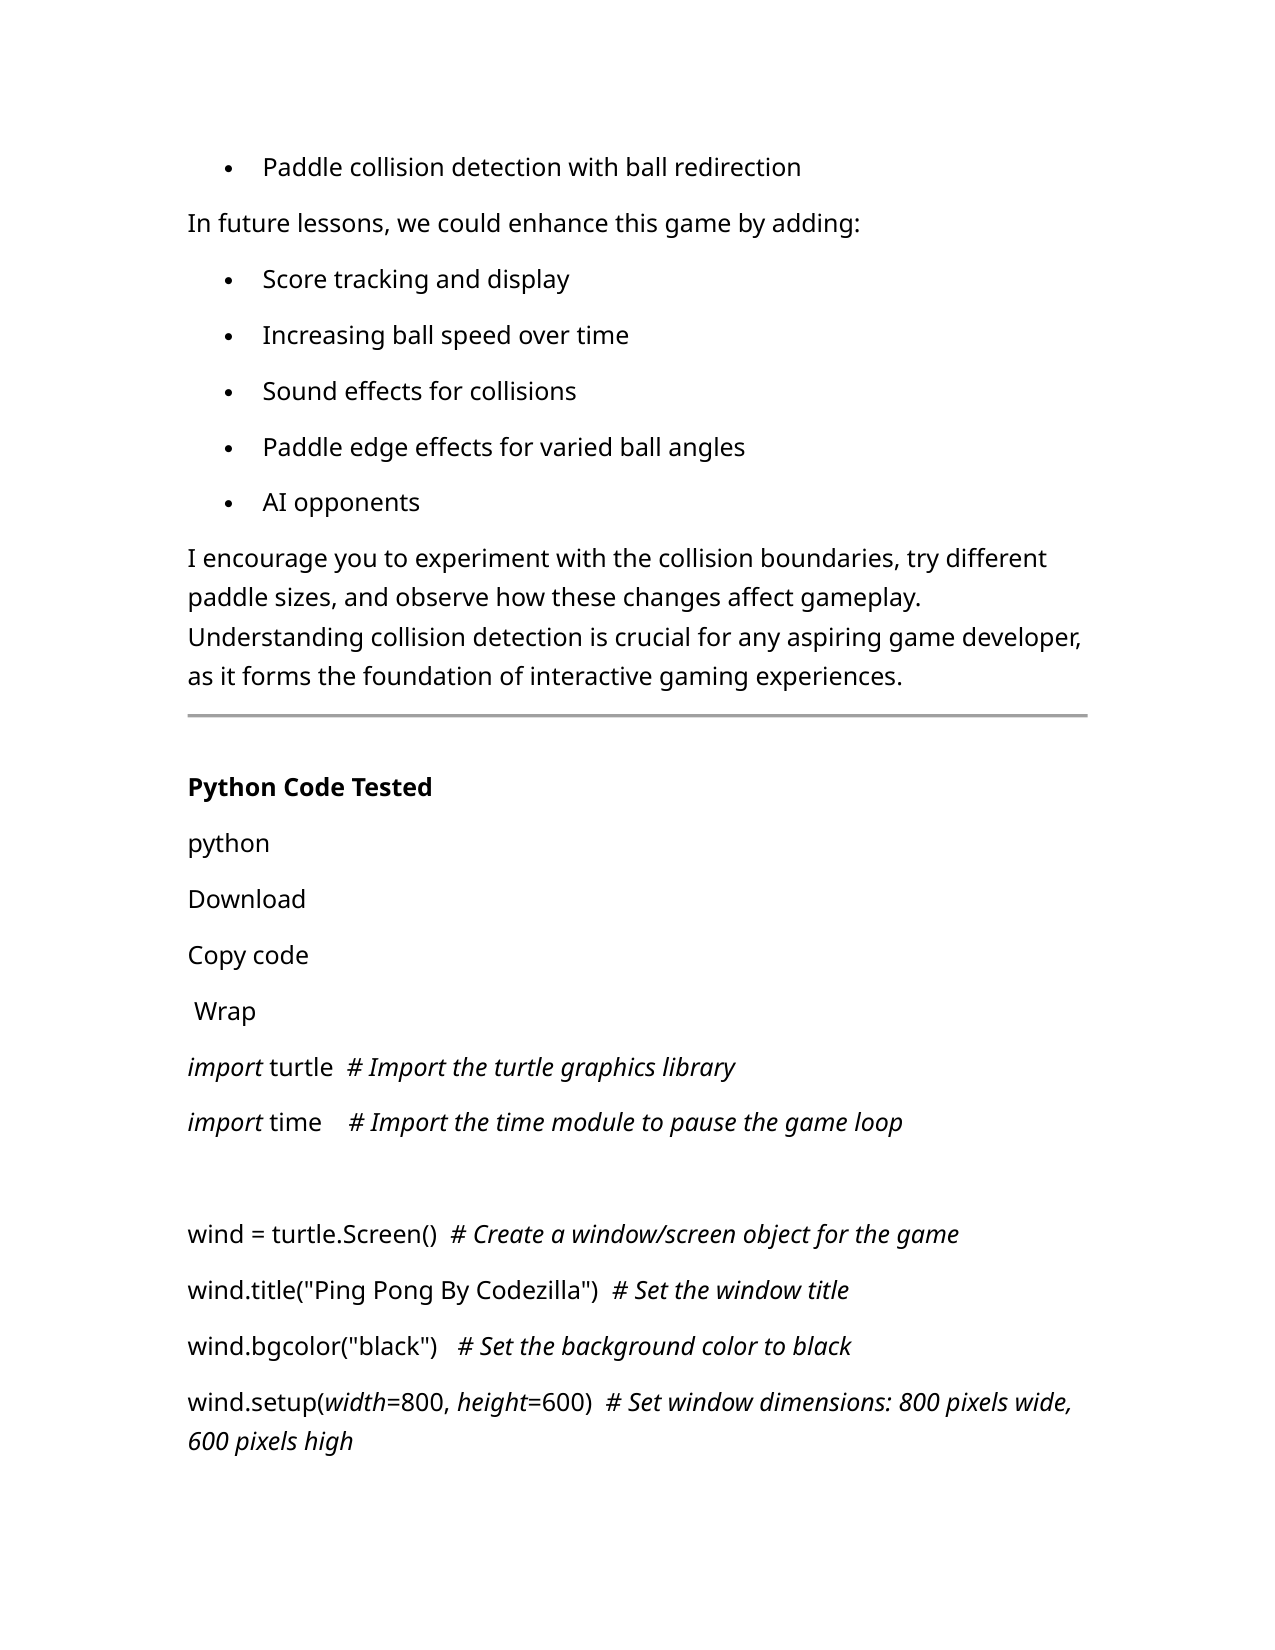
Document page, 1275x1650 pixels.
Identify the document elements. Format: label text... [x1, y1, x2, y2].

text wind.bgcolor("black") # Set the background color to black [187, 1328, 1087, 1362]
text wind.title("Ping Pong By Codezilla") # Set the window title [187, 1272, 1087, 1307]
list AI opponents [225, 485, 1087, 519]
list Sound effects for collisions [225, 373, 1087, 407]
text wind = turtle.Screen() # Create a window/screen object for the game [187, 1217, 1087, 1251]
text Python Code Tested [187, 770, 1087, 804]
text Download [187, 882, 1087, 916]
text import time # Import the time module to pause the game loop [187, 1105, 1087, 1139]
text Copy code [187, 937, 1087, 972]
text python [187, 826, 1087, 860]
text import turtle # Import the turtle graphics library [187, 1049, 1087, 1083]
list Paddle collision detection with ball redirection [225, 150, 1087, 184]
list Paddle edge effects for varied ball angles [225, 429, 1087, 463]
list Increasing ball speed over time [225, 317, 1087, 352]
text I encourage you to experiment with the collision boundaries, try different paddle sizes, and observe how these changes affect gameplay. Understanding collision detection is crucial for any aspiring game developer, as it forms the foundation of interactive gaming experiences. [187, 541, 1087, 692]
list Score tracking and display [225, 262, 1087, 296]
text In future lessons, we could enhance this game by adding: [187, 206, 1087, 240]
text Wrap [187, 993, 1087, 1027]
text wind.setup(width=800, height=600) # Set window dimensions: 800 pixels wide, 600 pixels high [187, 1384, 1087, 1457]
